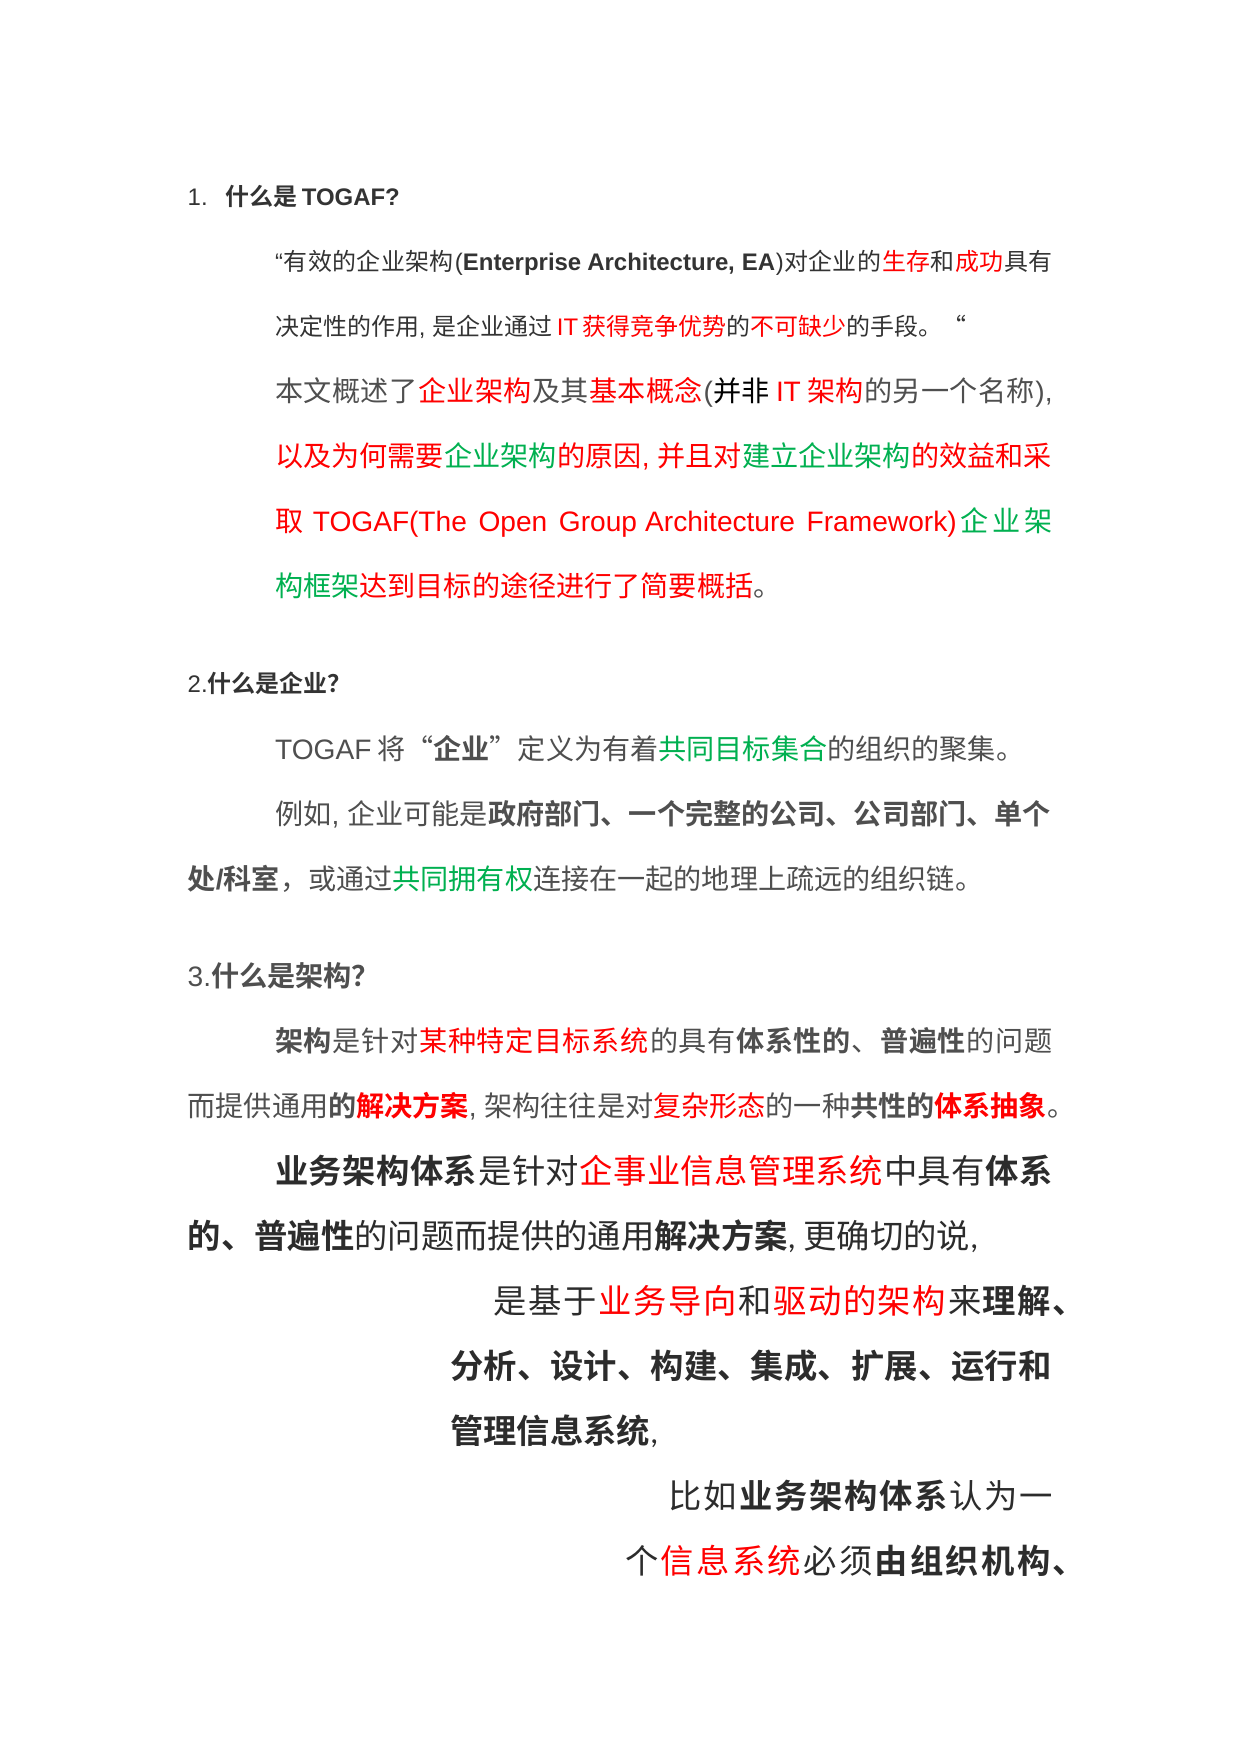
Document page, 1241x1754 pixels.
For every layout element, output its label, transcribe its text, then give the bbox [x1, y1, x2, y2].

text 是基于业务导向和驱动的架构来理解、分析、设计、构建、集成、扩展、运行和管理信息系统, [450, 1267, 1053, 1340]
text 例如, 企业可能是政府部门、一个完整的公司、公司部门、单个处/科室，或通过共同拥有权连接在一起的地理上疏远的组织链。 [187, 779, 1053, 909]
text 架构是针对某种特定目标系统的具有体系性的、普遍性的问题而提供通用的解决方案, 架构往往是对复杂形态的一种共性的体系抽象。 [187, 1007, 1053, 1137]
text 本文概述了企业架构及其基本概念(并非IT架构的另一个名称), 以及为何需要企业架构的原因, 并且对建立企业架构的效益和采取TOGAF(The Open Group Architecture Framework)企业架构框架达到目标的途径进行了简要概括。 [275, 357, 1053, 617]
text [625, 1462, 1053, 1592]
text 2.什么是企业？ [187, 649, 1053, 714]
text “有效的企业架构(Enterprise Architecture, EA)对企业的生存和成功具有决定性的作用, 是企业通过IT获得竞争优势的不可缺少的手段。“ [275, 227, 1053, 357]
list 什么是TOGAF? [187, 162, 1053, 227]
text 业务架构体系是针对企事业信息管理系统中具有体系的、普遍性的问题而提供的通用解决方案, 更确切的说, [187, 1137, 1053, 1267]
text 3.什么是架构？ [187, 942, 1053, 1007]
text 是基于业务导向和驱动的架构来理解、分析、设计、构建、集成、扩展、运行和管理信息系统, [450, 1388, 1053, 1462]
text TOGAF将“企业”定义为有着共同目标集合的组织的聚集。 [187, 714, 1053, 779]
